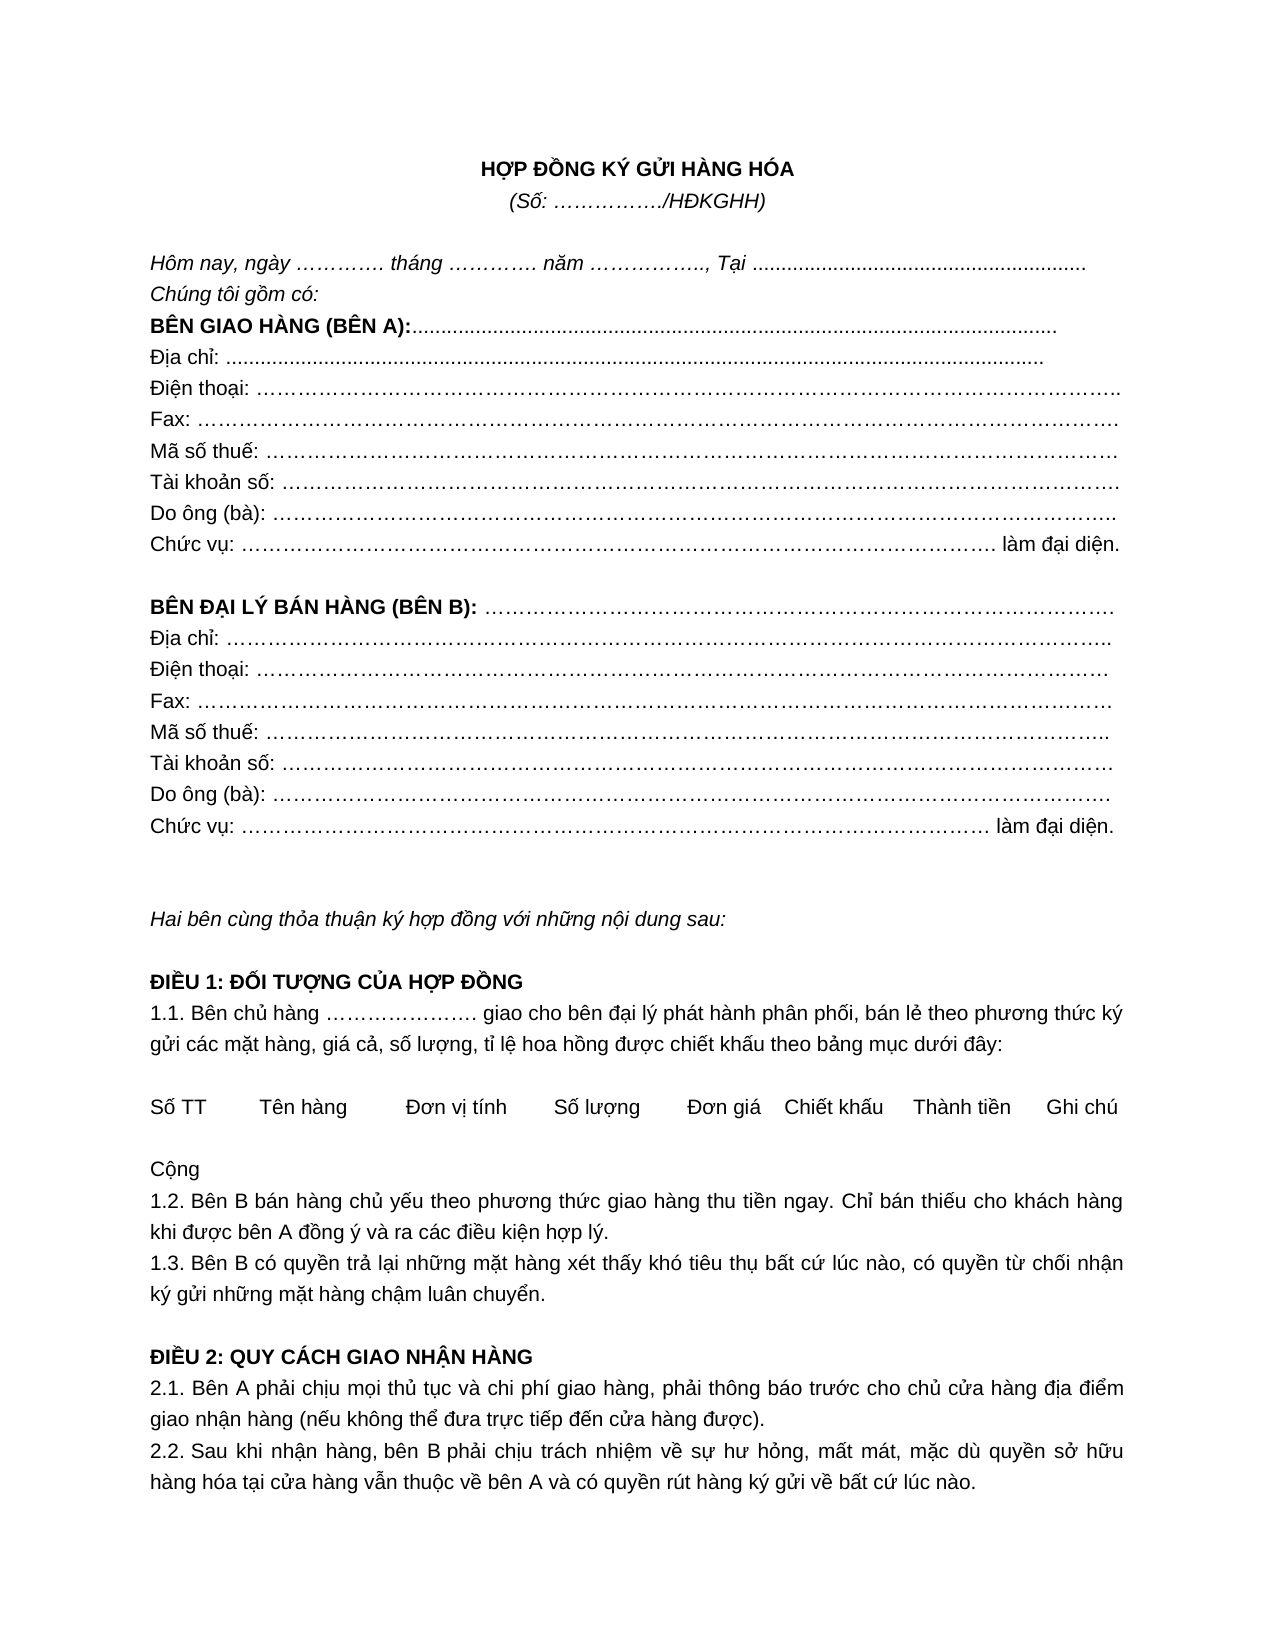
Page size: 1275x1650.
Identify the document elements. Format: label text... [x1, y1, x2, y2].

text 2.1. Bên A phải chịu mọi thủ tục và chi phí giao hàng, phải thông báo trước cho chủ cửa hàng địa điểm giao nhận hàng (nếu không thể đưa trực tiếp đến cửa hàng được). [150, 1369, 1125, 1431]
text Hai bên cùng thỏa thuận ký hợp đồng với những nội dung sau: [150, 900, 1125, 931]
text ĐIỀU 1: ĐỐI TƯỢNG CỦA HỢP ĐỒNG [150, 962, 1125, 994]
text (Số: ……………./HĐKGHH) [150, 181, 1125, 212]
text Tài khoản số: …………………………………………………………………………………………………………. [150, 462, 1125, 494]
text Do ông (bà): ………………………………………………………………………………………………………….. [150, 494, 1125, 525]
text Do ông (bà): …………………………………………………………………………………………………………. [150, 775, 1125, 806]
text Fax: ……………………………………………………………………………………………………………………. [150, 400, 1125, 431]
text Chức vụ: ……………………………………………………………………………………………… làm đại diện. [150, 806, 1125, 837]
text 2.2. Sau khi nhận hàng, bên B phải chịu trách nhiệm về sự hư hỏng, mất mát, mặc dù quyền sở hữu hàng hóa tại cửa hàng vẫn thuộc về bên A và có quyền rút hàng ký gửi về bất cứ lúc nào. [150, 1431, 1125, 1494]
text Số TT Tên hàng Đơn vị tính Số lượng Đơn giá Chiết khấu Thành tiền Ghi chú [150, 1087, 1125, 1119]
text Điện thoại: …………………………………………………………………………………………………………….. [150, 369, 1125, 400]
text BÊN ĐẠI LÝ BÁN HÀNG (BÊN B): ………………………………………………………………………………. [150, 587, 1125, 619]
text Tài khoản số: ………………………………………………………………………………………………………… [150, 744, 1125, 775]
text Địa chỉ: ……………………………………………………………………………………………………………….. [150, 619, 1125, 650]
text Mã số thuế: …………………………………………………………………………………………………………… [150, 431, 1125, 462]
text Địa chỉ: .............................................................................................................................................. [150, 337, 1125, 369]
text ĐIỀU 2: QUY CÁCH GIAO NHẬN HÀNG [150, 1337, 1125, 1369]
text 1.2. Bên B bán hàng chủ yếu theo phương thức giao hàng thu tiền ngay. Chỉ bán thiếu cho khách hàng khi được bên A đồng ý và ra các điều kiện hợp lý. [150, 1181, 1125, 1244]
text Hôm nay, ngày …………. tháng …………. năm …………….., Tại .......................................................... [150, 244, 1125, 275]
text Mã số thuế: ………………………………………………………………………………………………………….. [150, 712, 1125, 744]
text Cộng [150, 1150, 1125, 1181]
text Chúng tôi gồm có: [150, 275, 1125, 306]
text 1.1. Bên chủ hàng …………………. giao cho bên đại lý phát hành phân phối, bán lẻ theo phương thức ký gửi các mặt hàng, giá cả, số lượng, tỉ lệ hoa hồng được chiết khấu theo bảng mục dưới đây: [150, 994, 1125, 1056]
text BÊN GIAO HÀNG (BÊN A):................................................................................................................ [150, 306, 1125, 337]
text Chức vụ: ………………………………………………………………………………………………. làm đại diện. [150, 525, 1125, 556]
text 1.3. Bên B có quyền trả lại những mặt hàng xét thấy khó tiêu thụ bất cứ lúc nào, có quyền từ chối nhận ký gửi những mặt hàng chậm luân chuyển. [150, 1244, 1125, 1306]
text Fax: …………………………………………………………………………………………………………………… [150, 681, 1125, 712]
text Điện thoại: …………………………………………………………………………………………………………… [150, 650, 1125, 681]
text HỢP ĐỒNG KÝ GỬI HÀNG HÓA [150, 150, 1125, 181]
